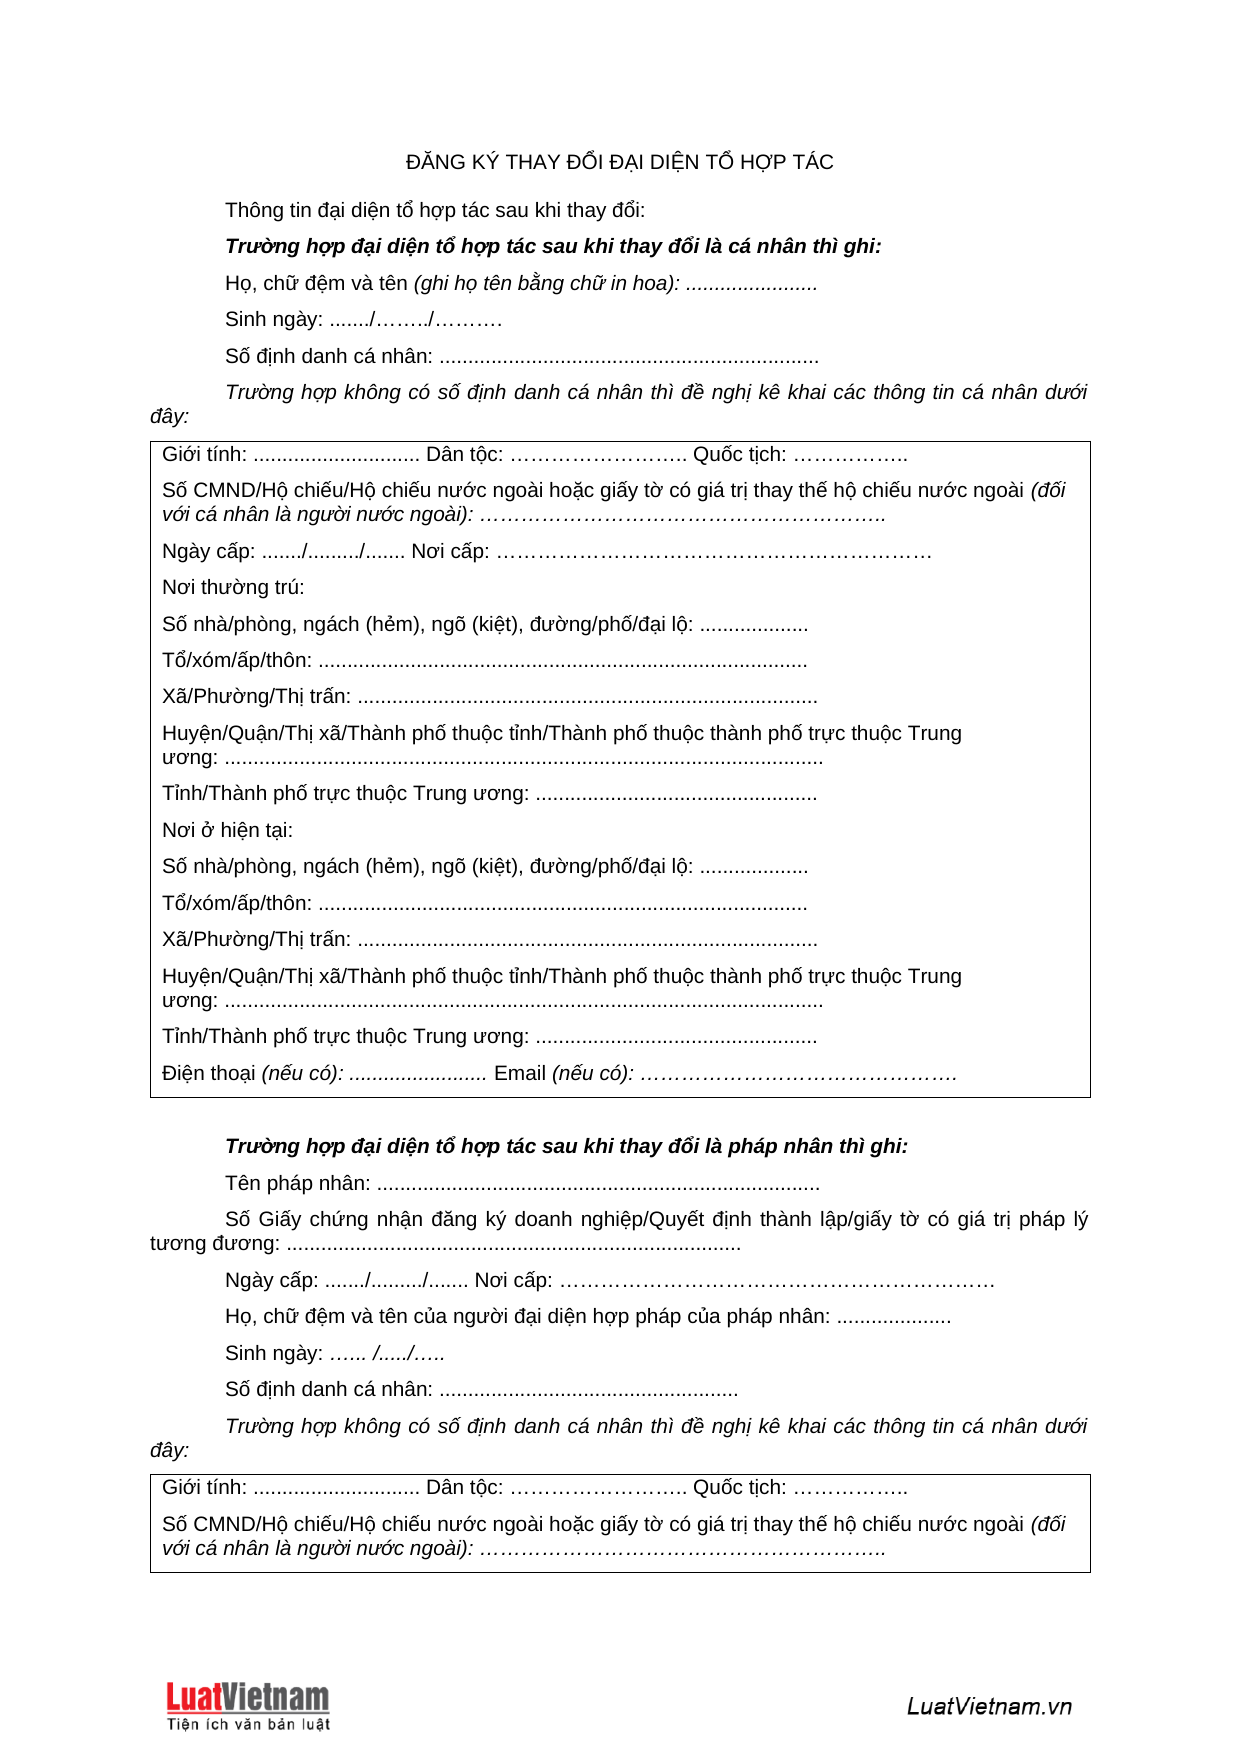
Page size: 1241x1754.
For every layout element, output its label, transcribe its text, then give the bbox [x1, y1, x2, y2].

text Thông tin đại diện tổ hợp tác sau khi thay đổi: [150, 198, 1090, 222]
text Số Giấy chứng nhận đăng ký doanh nghiệp/Quyết định thành lập/giấy tờ có giá trị pháp lý tương đương: ............................................................................... [150, 1207, 1090, 1255]
picture [150, 1659, 1091, 1754]
text Họ, chữ đệm và tên của người đại diện hợp pháp của pháp nhân: .................... [150, 1304, 1090, 1328]
text Tên pháp nhân: ............................................................................. [150, 1171, 1090, 1195]
text Trường hợp đại diện tổ hợp tác sau khi thay đổi là pháp nhân thì ghi: [150, 1134, 1090, 1158]
text Sinh ngày: ......./……../………. [150, 307, 1090, 331]
text Trường hợp không có số định danh cá nhân thì đề nghị kê khai các thông tin cá nhân dưới đây: [150, 1413, 1090, 1461]
text Trường hợp không có số định danh cá nhân thì đề nghị kê khai các thông tin cá nhân dưới đây: [150, 380, 1090, 428]
text Ngày cấp: ......./........./....... Nơi cấp: ……………………………………………………… [150, 1268, 1090, 1292]
text Họ, chữ đệm và tên (ghi họ tên bằng chữ in hoa): ....................... [150, 271, 1090, 295]
text ĐĂNG KÝ THAY ĐỔI ĐẠI DIỆN TỔ HỢP TÁC [150, 150, 1090, 174]
text Số định danh cá nhân: .................................................................. [150, 344, 1090, 368]
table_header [151, 1475, 1090, 1572]
text Số định danh cá nhân: .................................................... [150, 1377, 1090, 1401]
text Sinh ngày: …... /...../….. [150, 1341, 1090, 1364]
text Trường hợp đại diện tổ hợp tác sau khi thay đổi là cá nhân thì ghi: [150, 234, 1090, 258]
